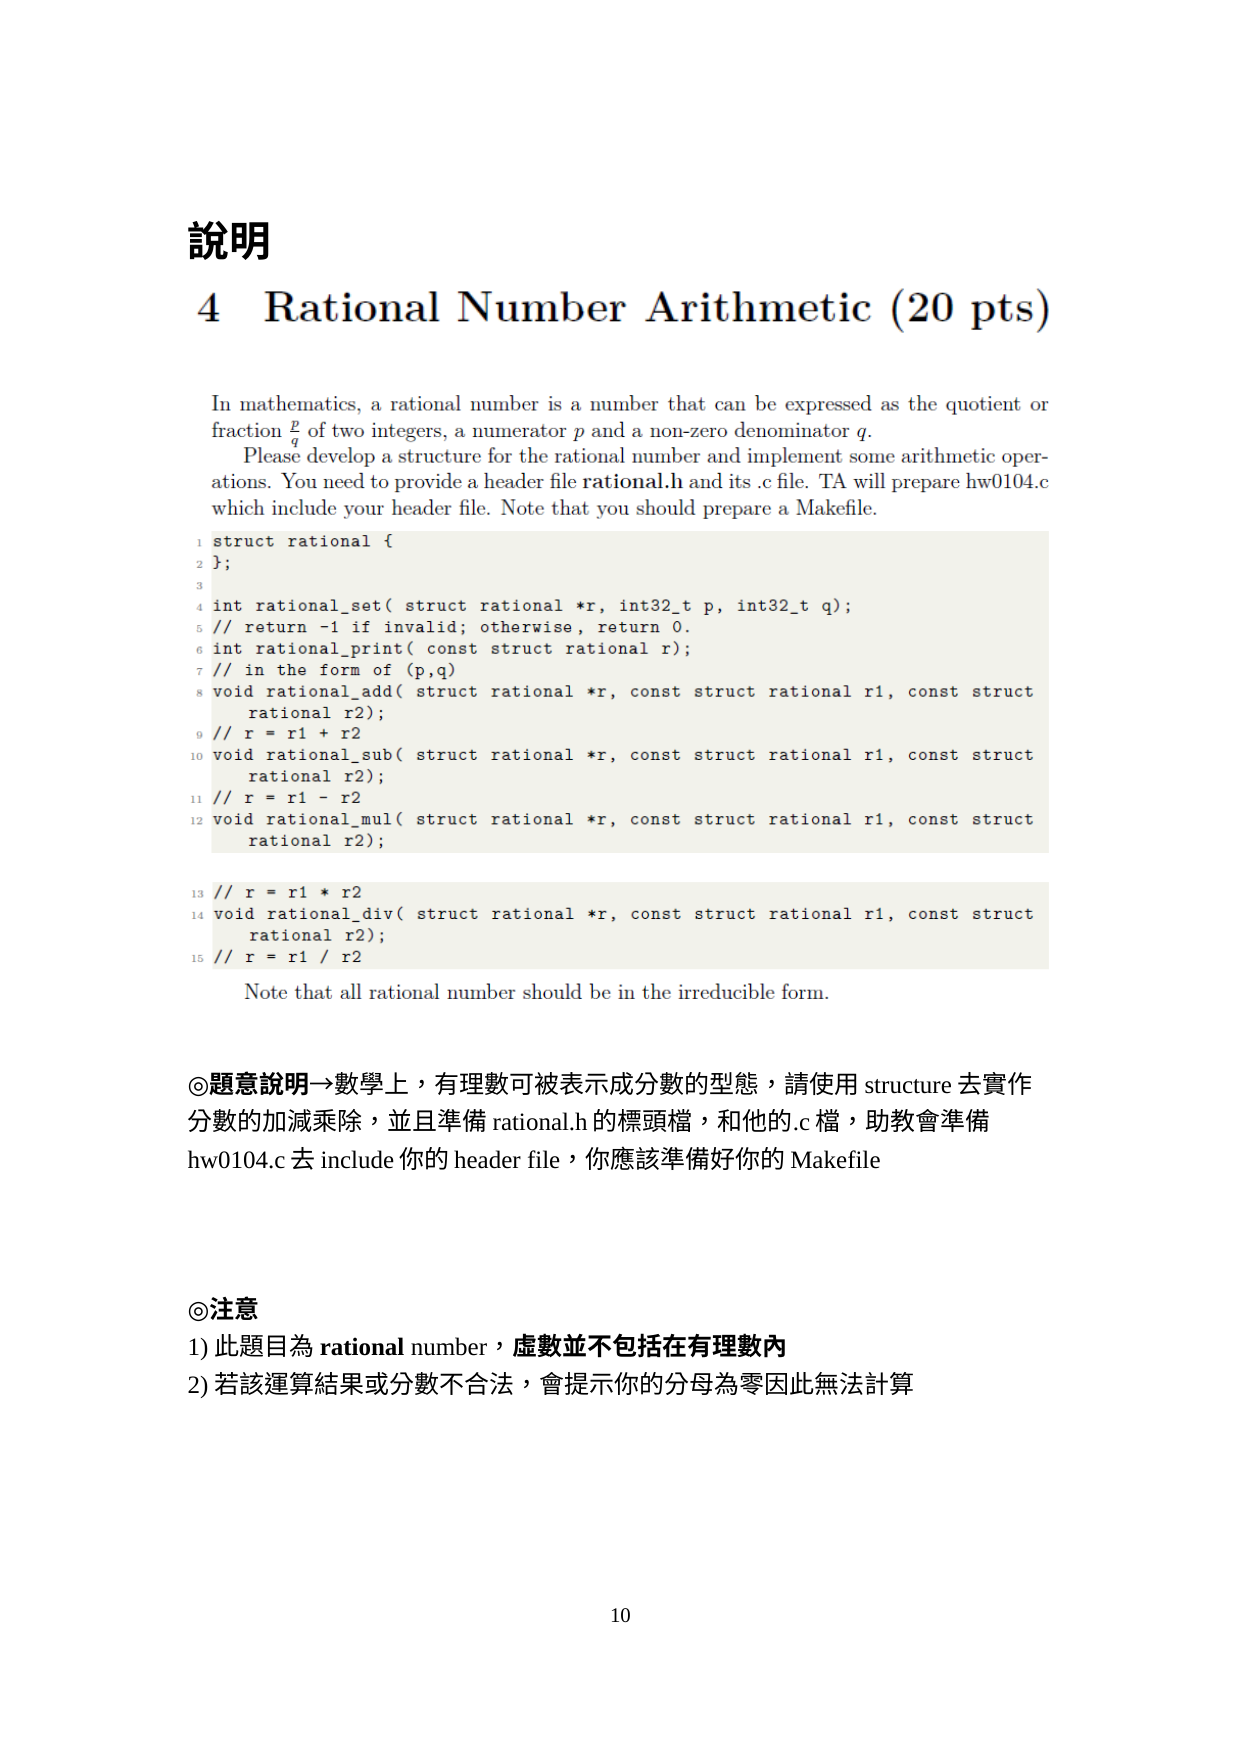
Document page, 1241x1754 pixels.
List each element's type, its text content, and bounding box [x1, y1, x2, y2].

text ◎題意說明→數學上，有理數可被表示成分數的型態，請使用structure去實作分數的加減乘除，並且準備rational.h的標頭檔，和他的.c檔，助教會準備hw0104.c去include你的header file，你應該準備好你的Makefile [187, 1064, 1053, 1176]
picture [187, 276, 1053, 357]
text ◎注意 [187, 1289, 1053, 1326]
text 1) 此題目為rational number，虛數並不包括在有理數內 [187, 1326, 1053, 1364]
text 說明 [187, 201, 1053, 276]
text 2) 若該運算結果或分數不合法，會提示你的分母為零因此無法計算 [187, 1364, 1053, 1401]
picture [187, 876, 1053, 1002]
picture [187, 388, 1053, 853]
